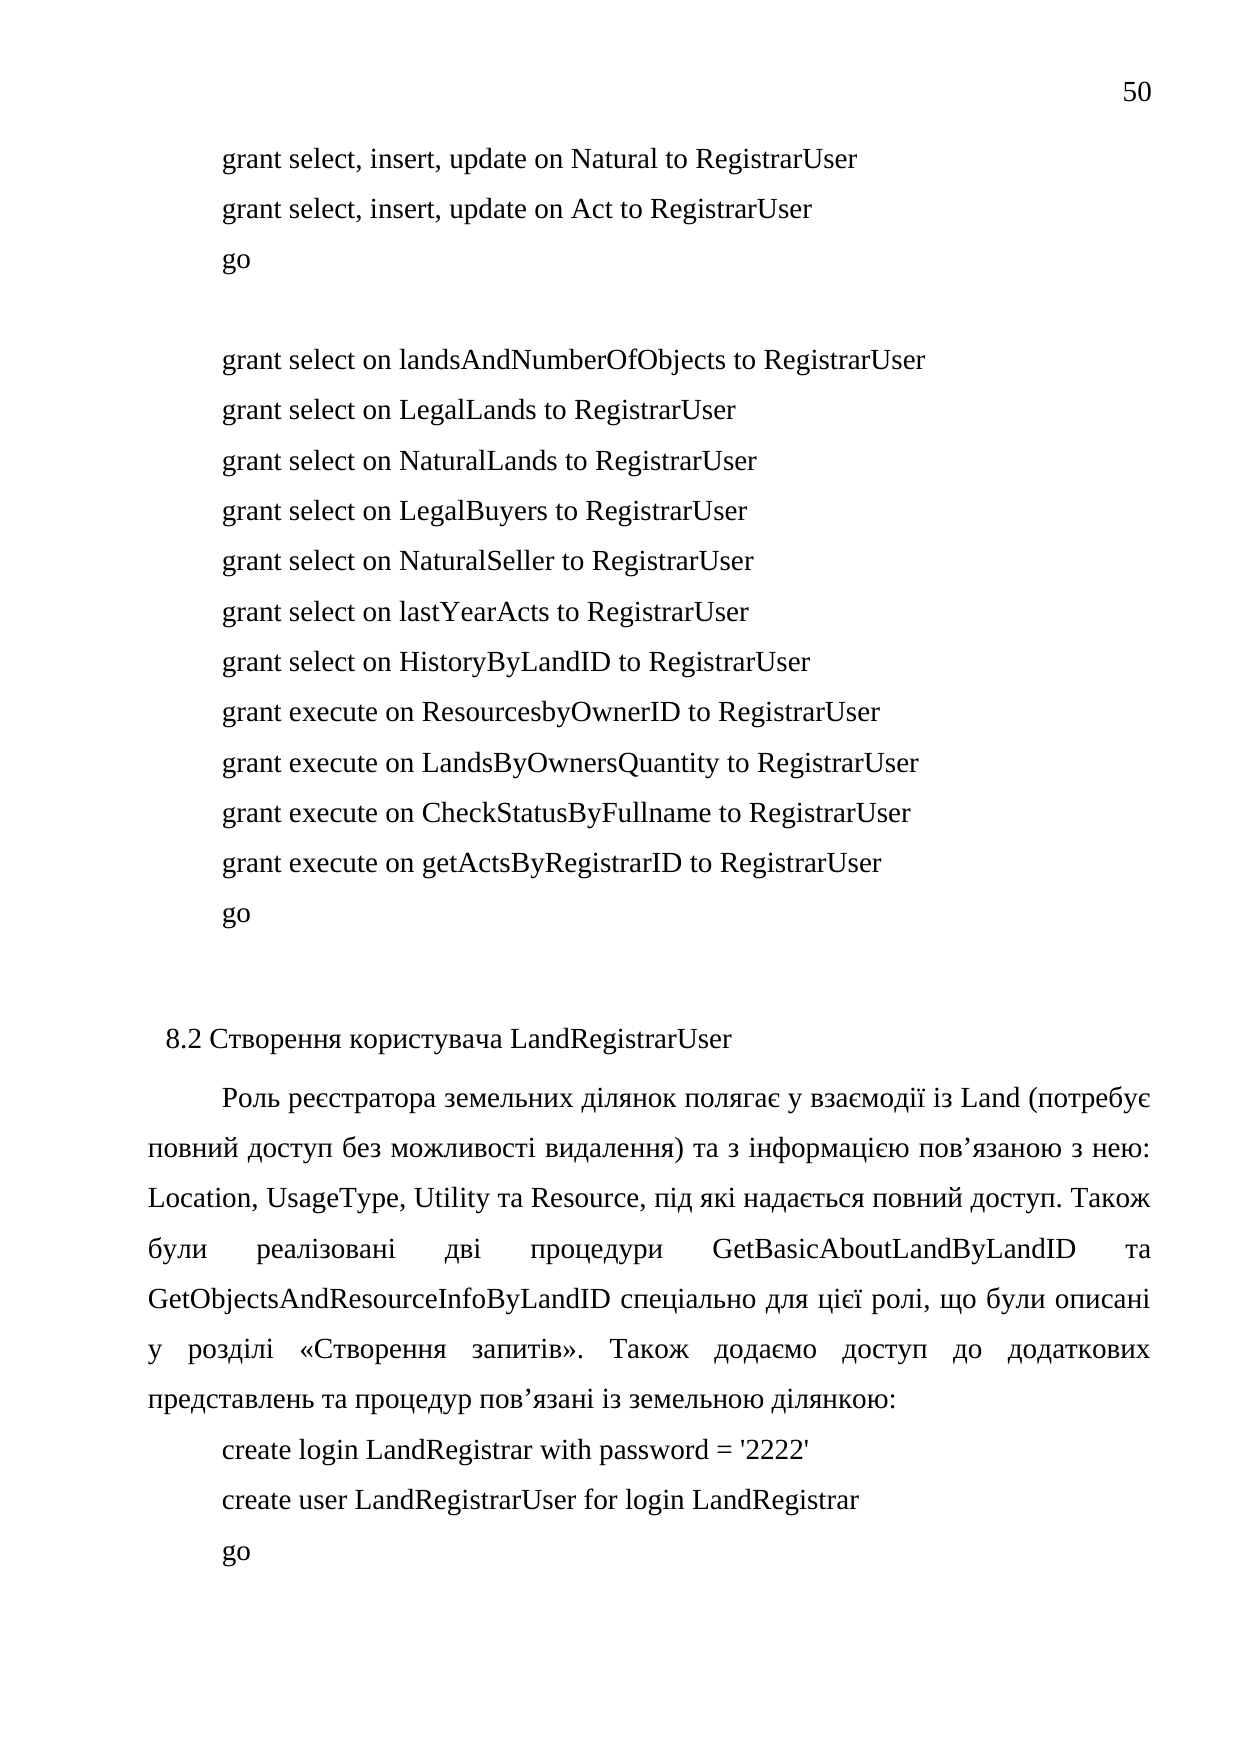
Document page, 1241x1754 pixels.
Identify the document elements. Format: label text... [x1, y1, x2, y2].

text go [148, 1533, 1152, 1566]
text go [148, 896, 1152, 929]
text grant execute on getActsByRegistrarID to RegistrarUser [148, 845, 1152, 879]
text grant select on LegalLands to RegistrarUser [148, 392, 1152, 426]
text grant select on LegalBuyers to RegistrarUser [148, 493, 1152, 527]
text grant select on NaturalSeller to RegistrarUser [148, 543, 1152, 577]
text Роль реєстратора земельних ділянок полягає у взаємодії із Land (потребує повний доступ без можливості видалення) та з інформацією пов’язаною з нею: Location, UsageType, Utility та Resource, під які надається повний доступ. Також були реалізовані дві процедури GetBasicAboutLandByLandID та GetObjectsAndResourceInfoByLandID спеціально для цієї ролі, що були описані у розділі «Створення запитів». Також додаємо доступ до додаткових представлень та процедур пов’язані із земельною ділянкою: [148, 1080, 1152, 1415]
text go [148, 242, 1152, 275]
text grant select, insert, update on Natural to RegistrarUser [148, 141, 1152, 174]
text grant select on NaturalLands to RegistrarUser [148, 443, 1152, 476]
subtitle Створення користувача LandRegistrarUser [148, 1021, 1152, 1055]
text grant select, insert, update on Act to RegistrarUser [148, 191, 1152, 225]
text create user LandRegistrarUser for login LandRegistrar [148, 1482, 1152, 1516]
text grant execute on ResourcesbyOwnerID to RegistrarUser [148, 694, 1152, 728]
text grant select on HistoryByLandID to RegistrarUser [148, 644, 1152, 678]
text grant select on lastYearActs to RegistrarUser [148, 594, 1152, 627]
text create login LandRegistrar with password = '2222' [148, 1432, 1152, 1466]
text grant execute on CheckStatusByFullname to RegistrarUser [148, 795, 1152, 828]
text grant select on landsAndNumberOfObjects to RegistrarUser [148, 342, 1152, 376]
text grant execute on LandsByOwnersQuantity to RegistrarUser [148, 745, 1152, 778]
